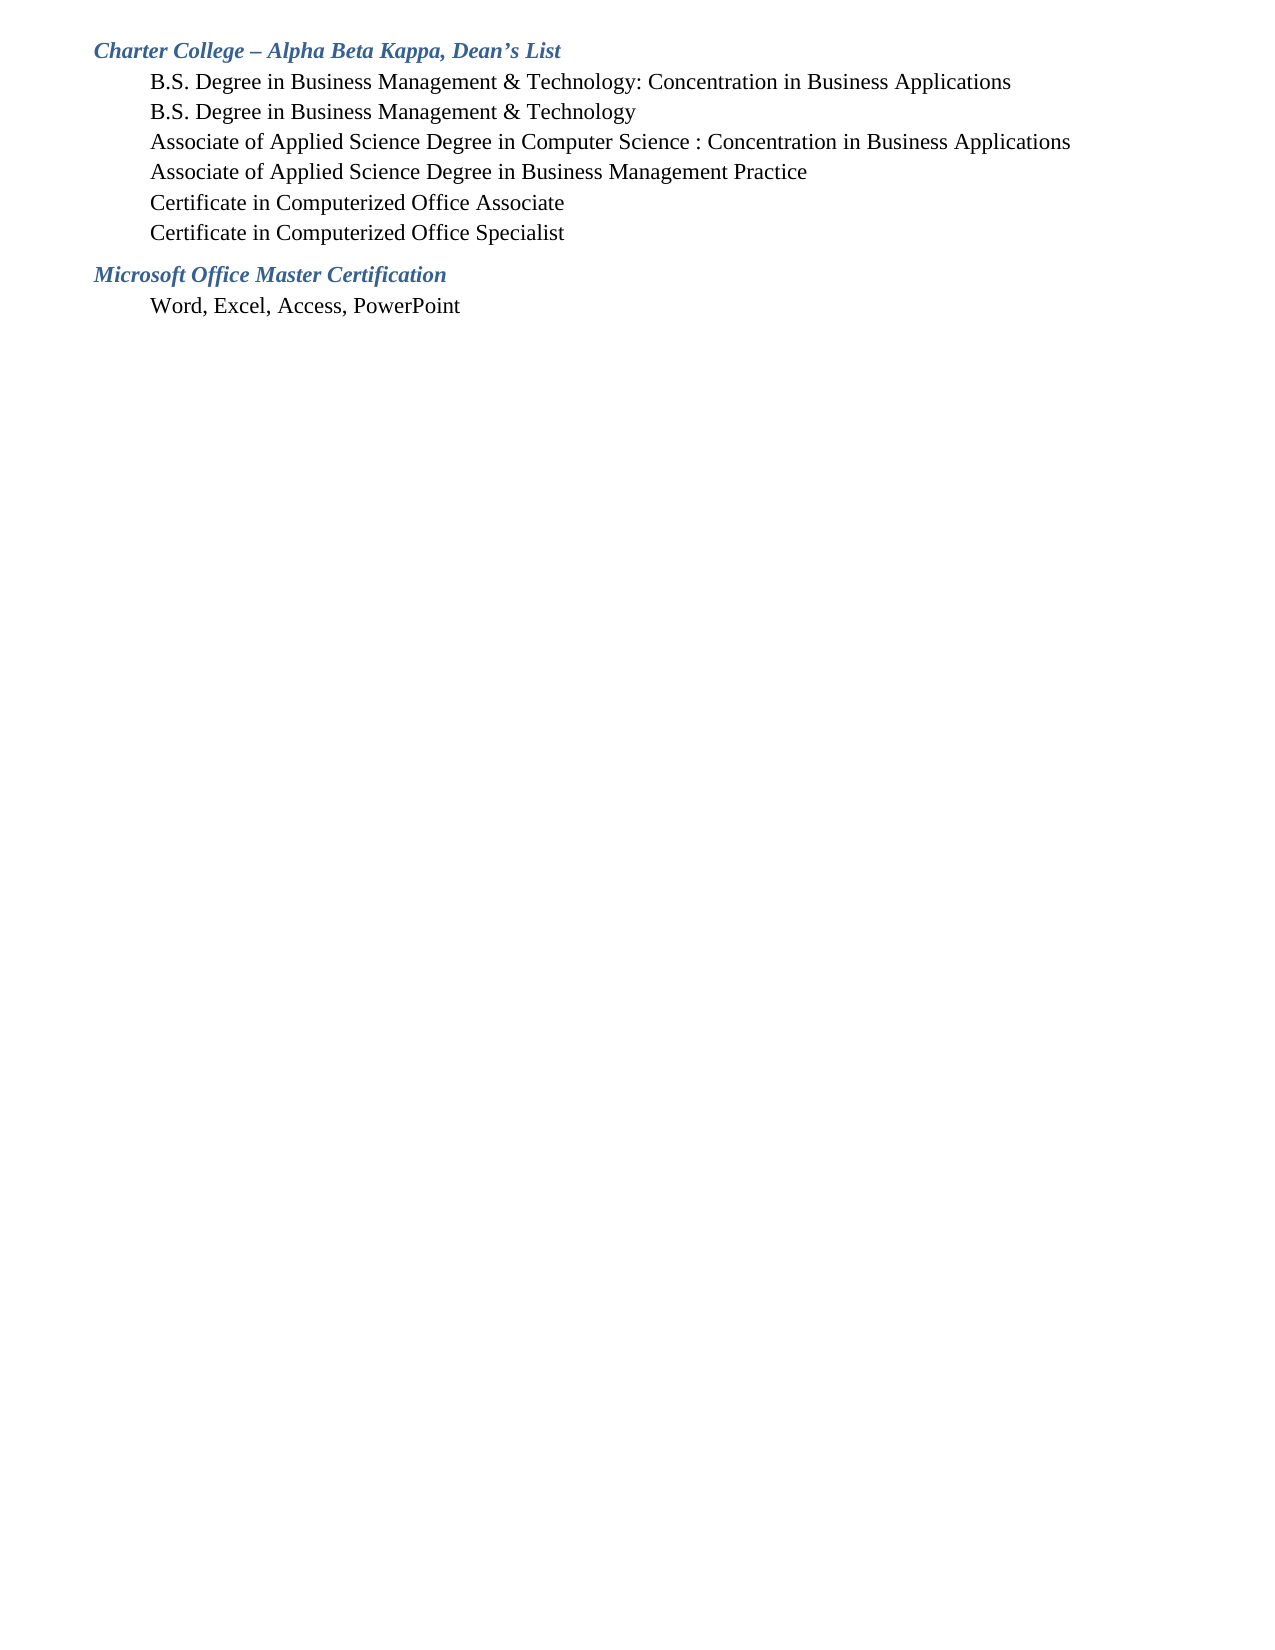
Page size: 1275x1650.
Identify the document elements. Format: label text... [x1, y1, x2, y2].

text Microsoft Office Master Certification [94, 261, 1200, 288]
text Associate of Applied Science Degree in Computer Science : Concentration in Business Applications [150, 128, 1200, 154]
text Charter College – Alpha Beta Kappa, Dean’s List [94, 37, 1200, 64]
text B.S. Degree in Business Management & Technology: Concentration in Business Applications [150, 68, 1200, 94]
text Certificate in Computerized Office Associate [150, 188, 1200, 215]
text Associate of Applied Science Degree in Business Management Practice [150, 158, 1200, 185]
text B.S. Degree in Business Management & Technology [150, 98, 1200, 124]
text Certificate in Computerized Office Specialist [150, 219, 1200, 245]
text Word, Excel, Access, PowerPoint [75, 292, 1200, 318]
